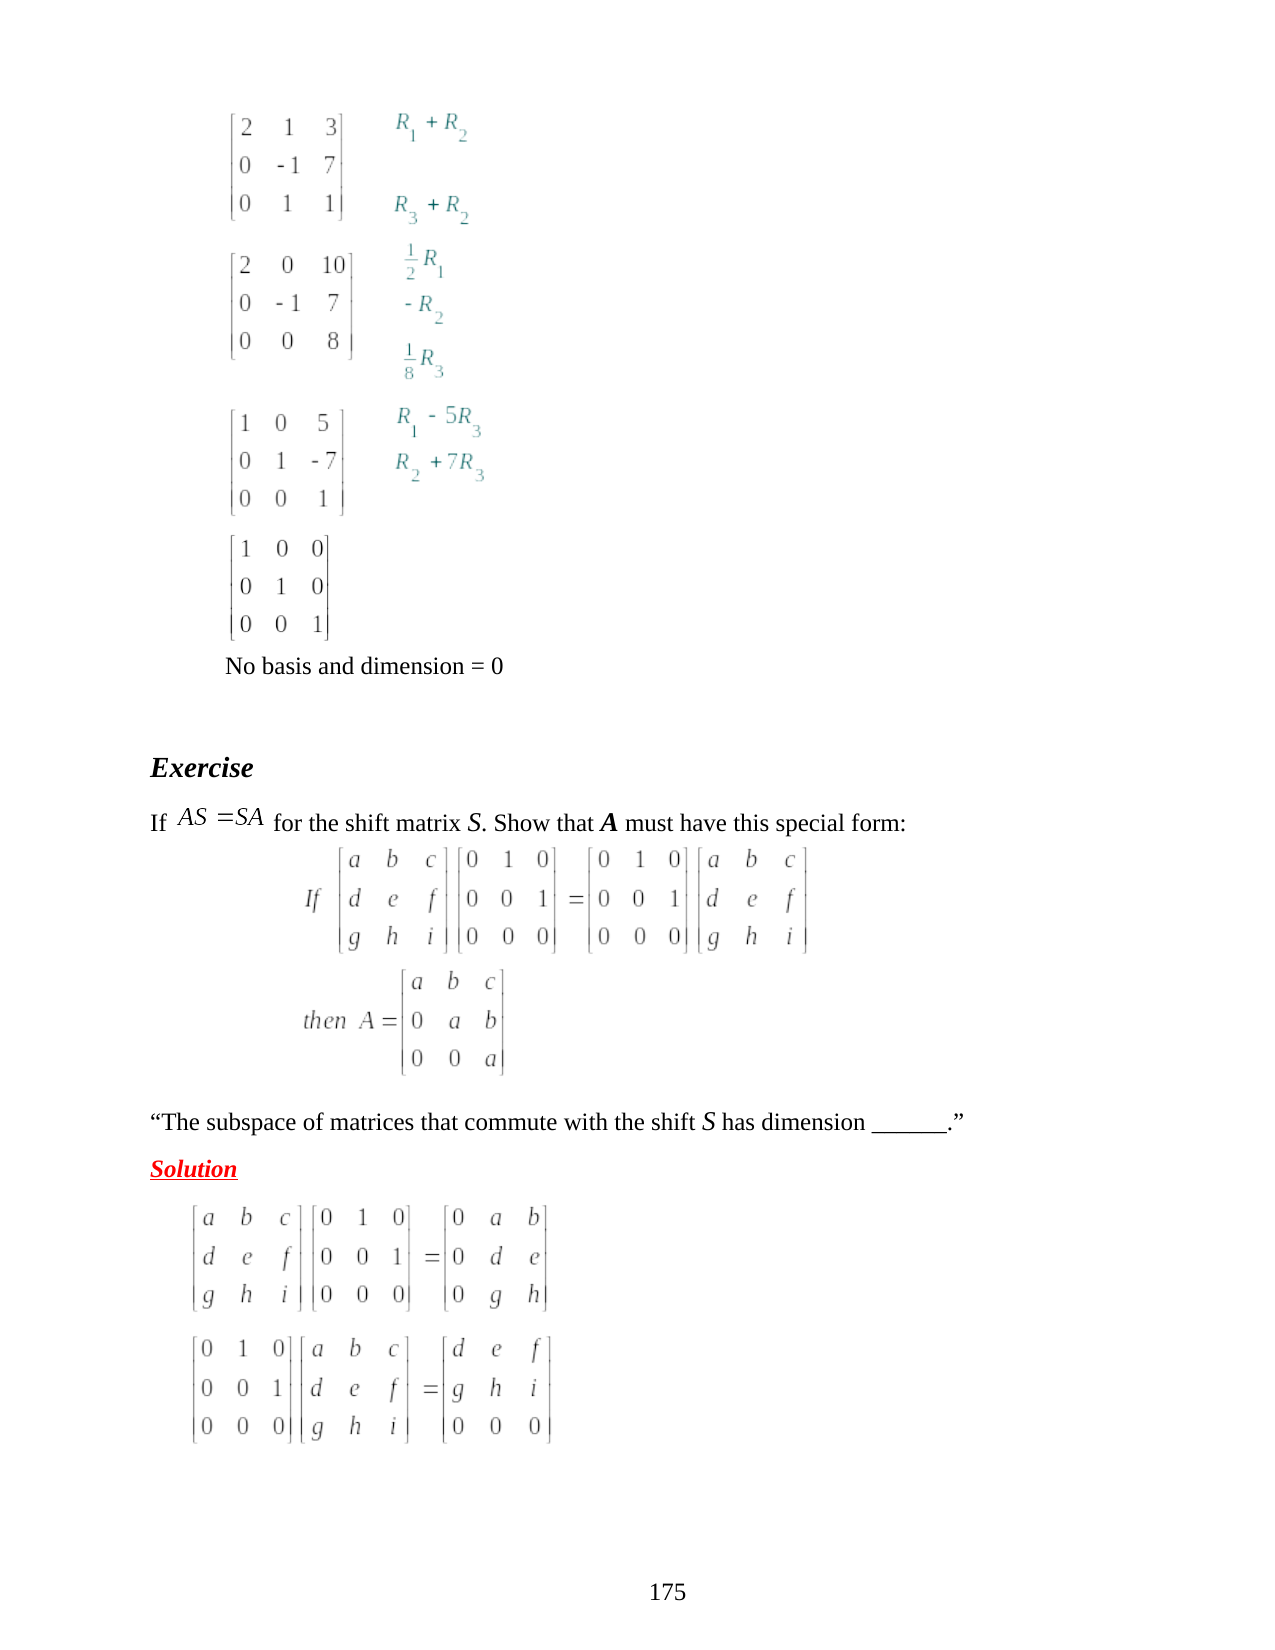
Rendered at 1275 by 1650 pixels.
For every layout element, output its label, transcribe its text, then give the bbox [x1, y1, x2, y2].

text “The subspace of matrices that commute with the shift S has dimension ______.” [150, 1106, 1185, 1137]
list No basis and dimension = 0 [225, 651, 1185, 680]
text Exercise [150, 750, 1185, 784]
text If for the shift matrix S. Show that A must have this special form: [150, 801, 1185, 837]
text Solution [150, 1154, 1185, 1182]
